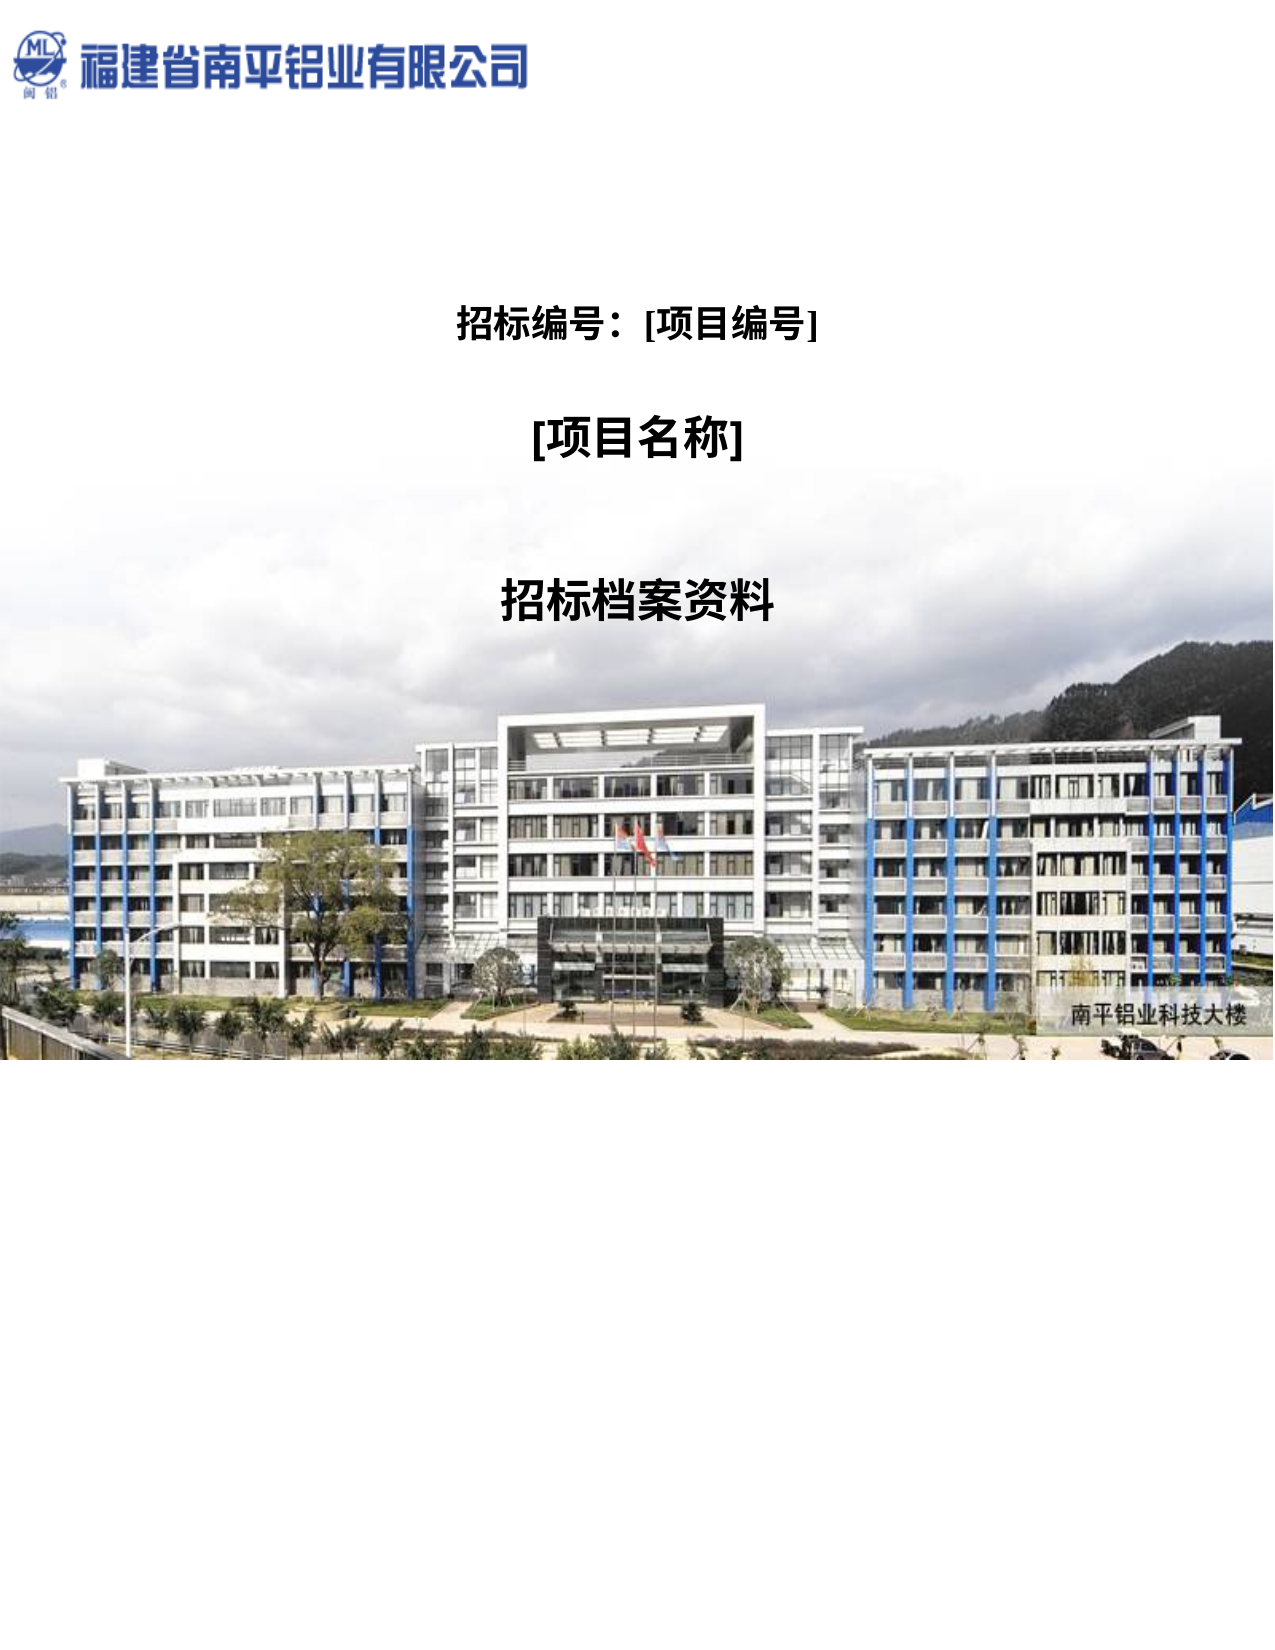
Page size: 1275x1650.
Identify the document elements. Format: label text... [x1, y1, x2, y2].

text 招标档案资料 [187, 549, 1087, 646]
picture [0, 11, 1273, 1060]
text [项目名称] [187, 386, 1087, 484]
text 招标编号：[项目编号] [187, 289, 1087, 354]
